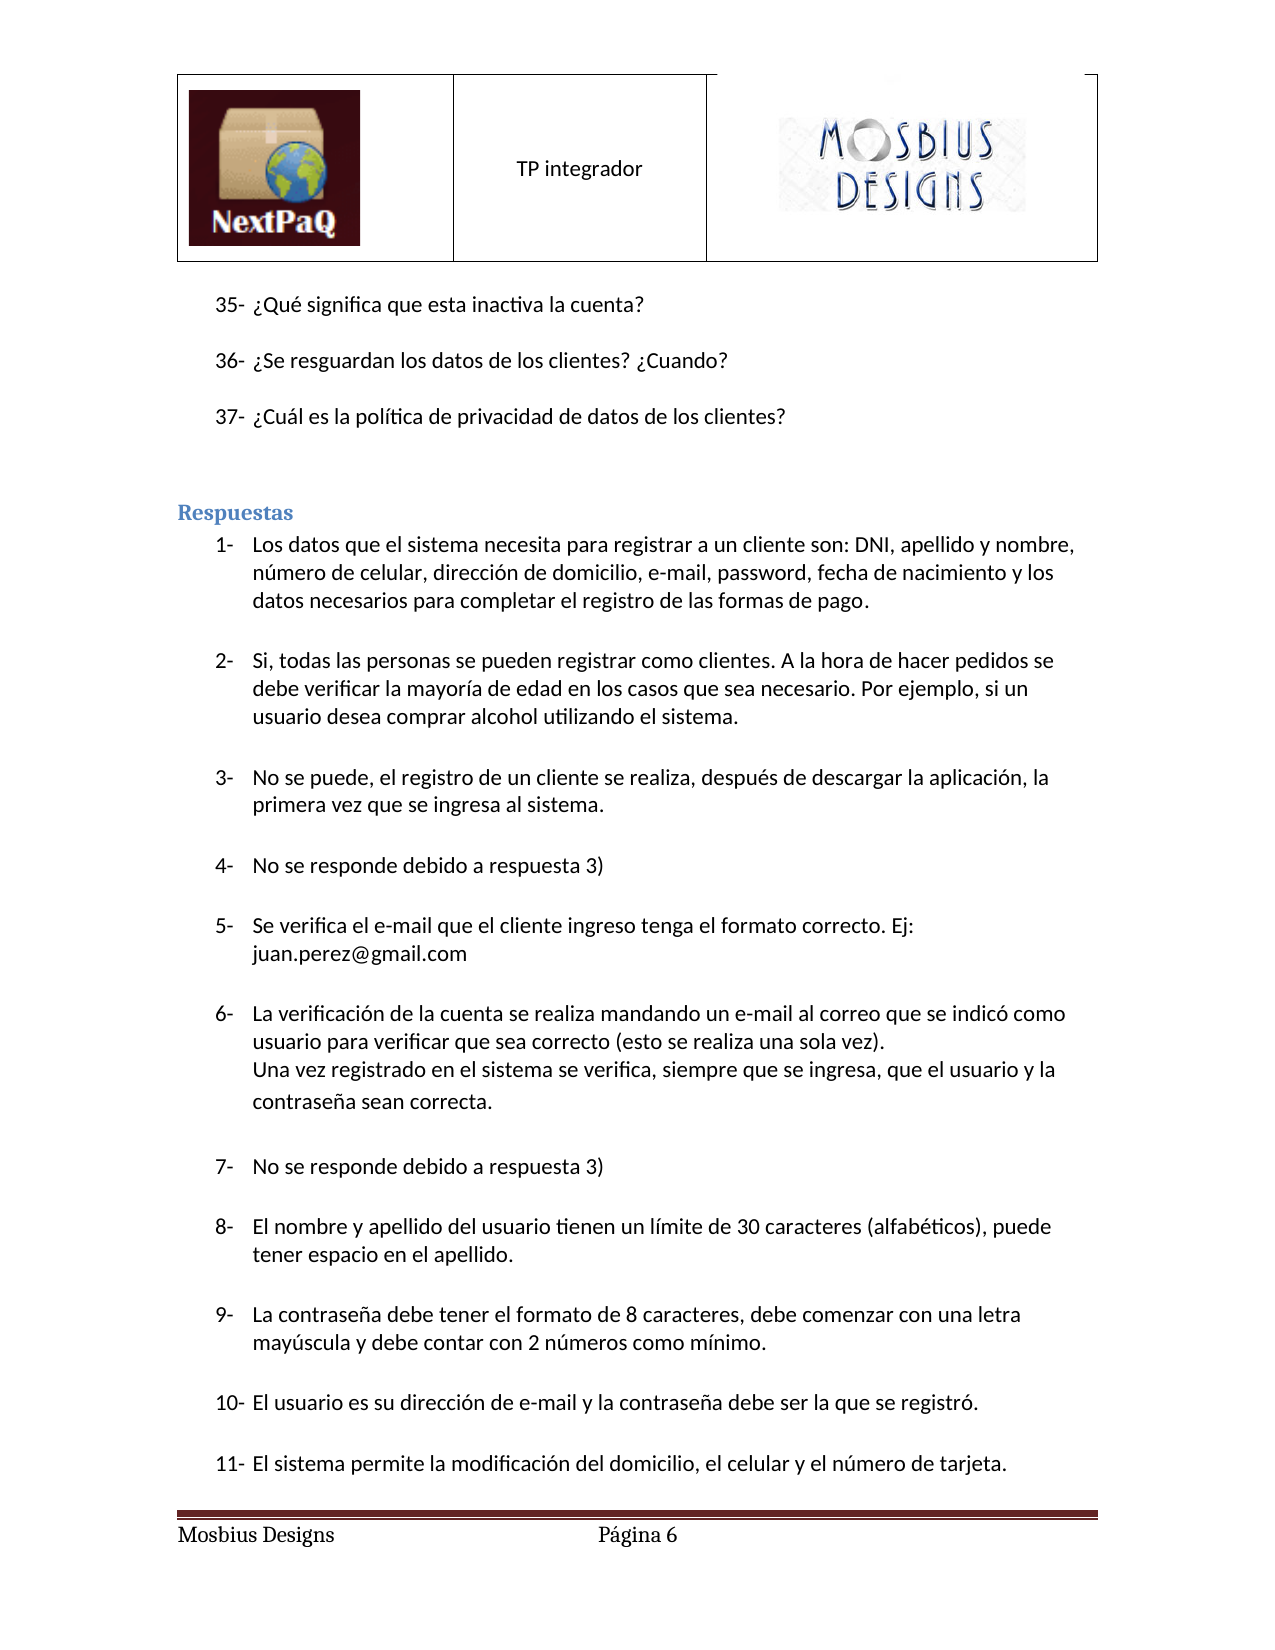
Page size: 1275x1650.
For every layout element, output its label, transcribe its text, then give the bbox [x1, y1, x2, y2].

list No se puede, el registro de un cliente se realiza, después de descargar la aplicación, la primera vez que se ingresa al sistema. [215, 763, 1098, 819]
picture [717, 74, 1085, 261]
list El nombre y apellido del usuario tienen un límite de 30 caracteres (alfabéticos), puede tener espacio en el apellido. [215, 1212, 1098, 1268]
list El sistema permite la modificación del domicilio, el celular y el número de tarjeta. [215, 1449, 1098, 1477]
picture [188, 90, 361, 246]
list El usuario es su dirección de e-mail y la contraseña debe ser la que se registró. [215, 1388, 1098, 1417]
list Si, todas las personas se pueden registrar como clientes. A la hora de hacer pedidos se debe verificar la mayoría de edad en los casos que sea necesario. Por ejemplo, si un usuario desea comprar alcohol utilizando el sistema. [215, 646, 1098, 730]
list No se responde debido a respuesta 3) [215, 1152, 1098, 1180]
subtitle Respuestas [177, 500, 1098, 526]
list Una vez registrado en el sistema se verifica, siempre que se ingresa, que el usuario y la contraseña sean correcta. [252, 1055, 1098, 1116]
list No se responde debido a respuesta 3) [215, 851, 1098, 879]
list La contraseña debe tener el formato de 8 caracteres, debe comenzar con una letra mayúscula y debe contar con 2 números como mínimo. [215, 1300, 1098, 1356]
list ¿Qué significa que esta inactiva la cuenta? [215, 290, 1098, 346]
list Se verifica el e-mail que el cliente ingreso tenga el formato correcto. Ej: juan.perez@gmail.com [215, 911, 1098, 967]
list La verificación de la cuenta se realiza mandando un e-mail al correo que se indicó como usuario para verificar que sea correcto (esto se realiza una sola vez). [215, 999, 1098, 1055]
list ¿Se resguardan los datos de los clientes? ¿Cuando? [215, 346, 1098, 402]
list Los datos que el sistema necesita para registrar a un cliente son: DNI, apellido y nombre, número de celular, dirección de domicilio, e-mail, password, fecha de nacimiento y los datos necesarios para completar el registro de las formas de pago. [215, 530, 1098, 614]
list ¿Cuál es la política de privacidad de datos de los clientes? [215, 402, 1098, 430]
